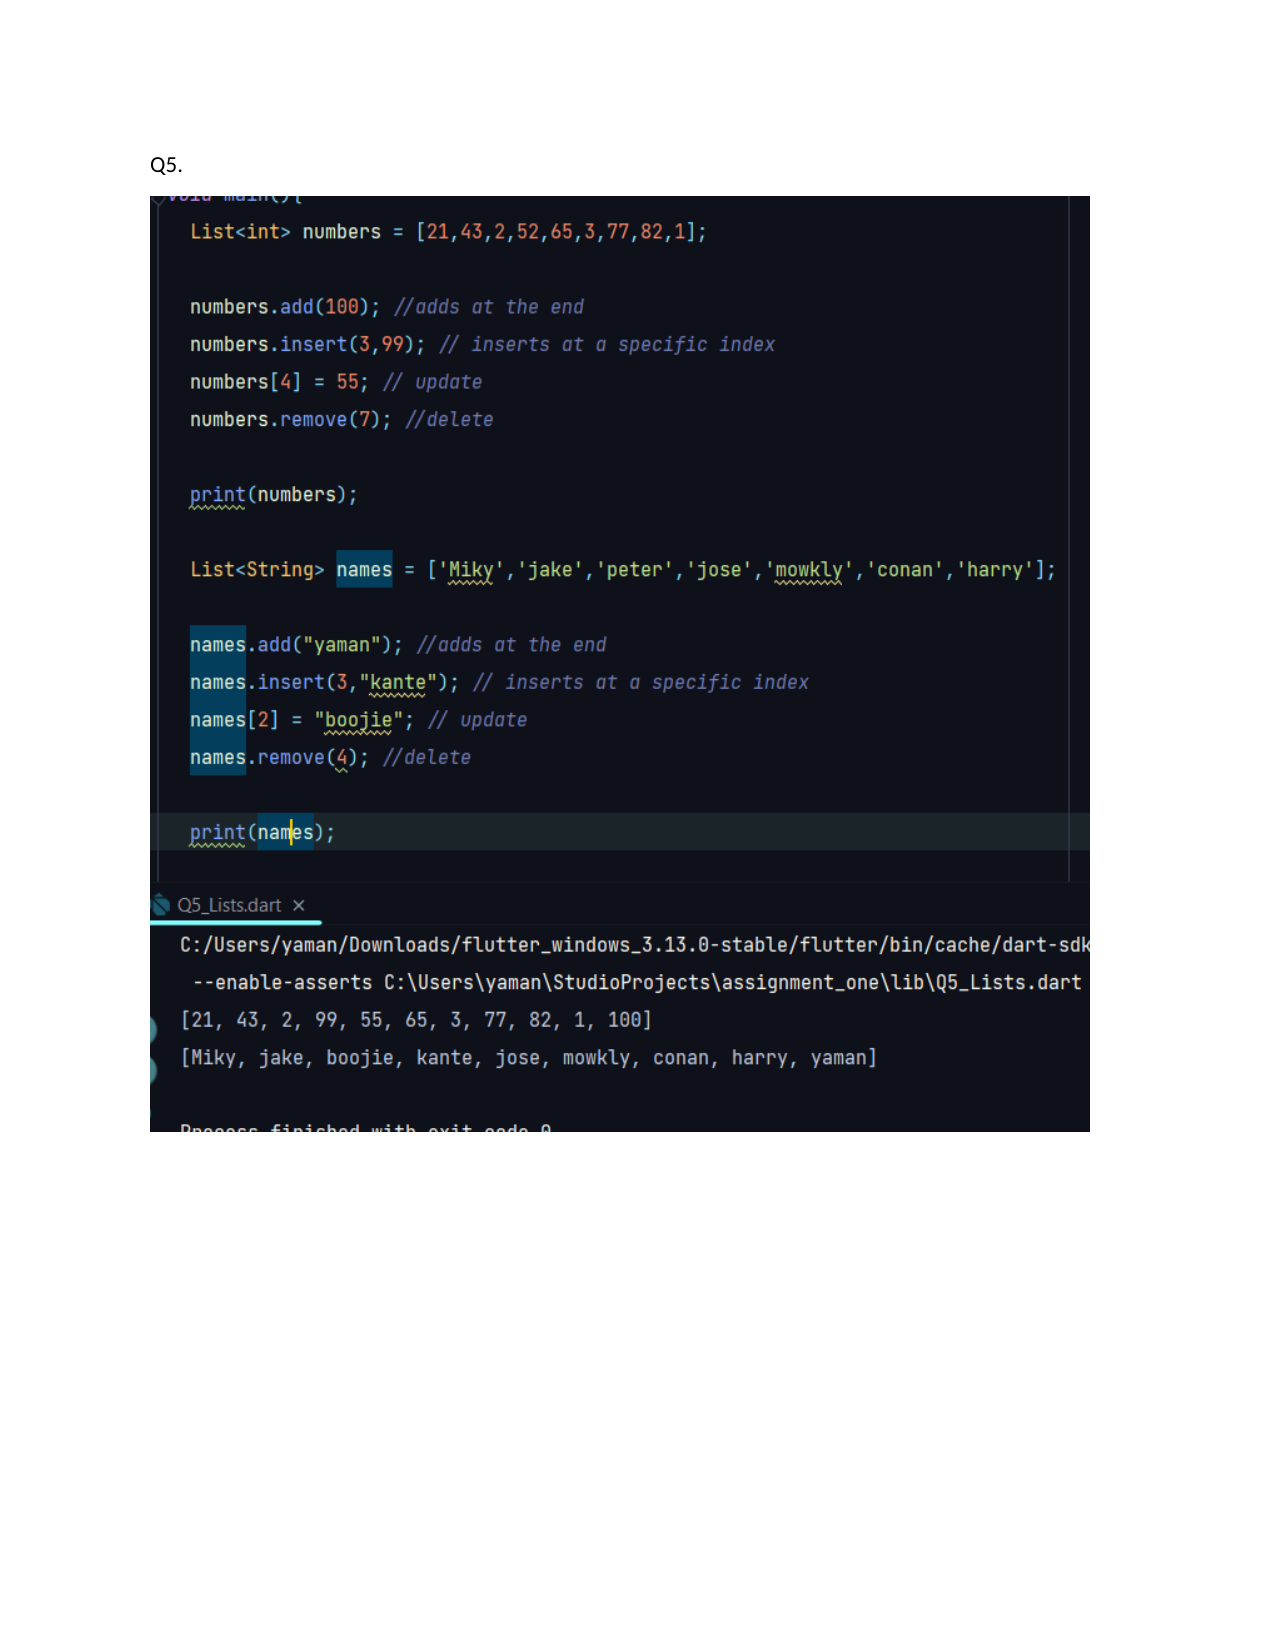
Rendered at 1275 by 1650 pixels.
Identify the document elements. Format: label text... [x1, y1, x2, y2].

picture [150, 196, 1090, 1132]
text Q5. [150, 150, 1125, 178]
